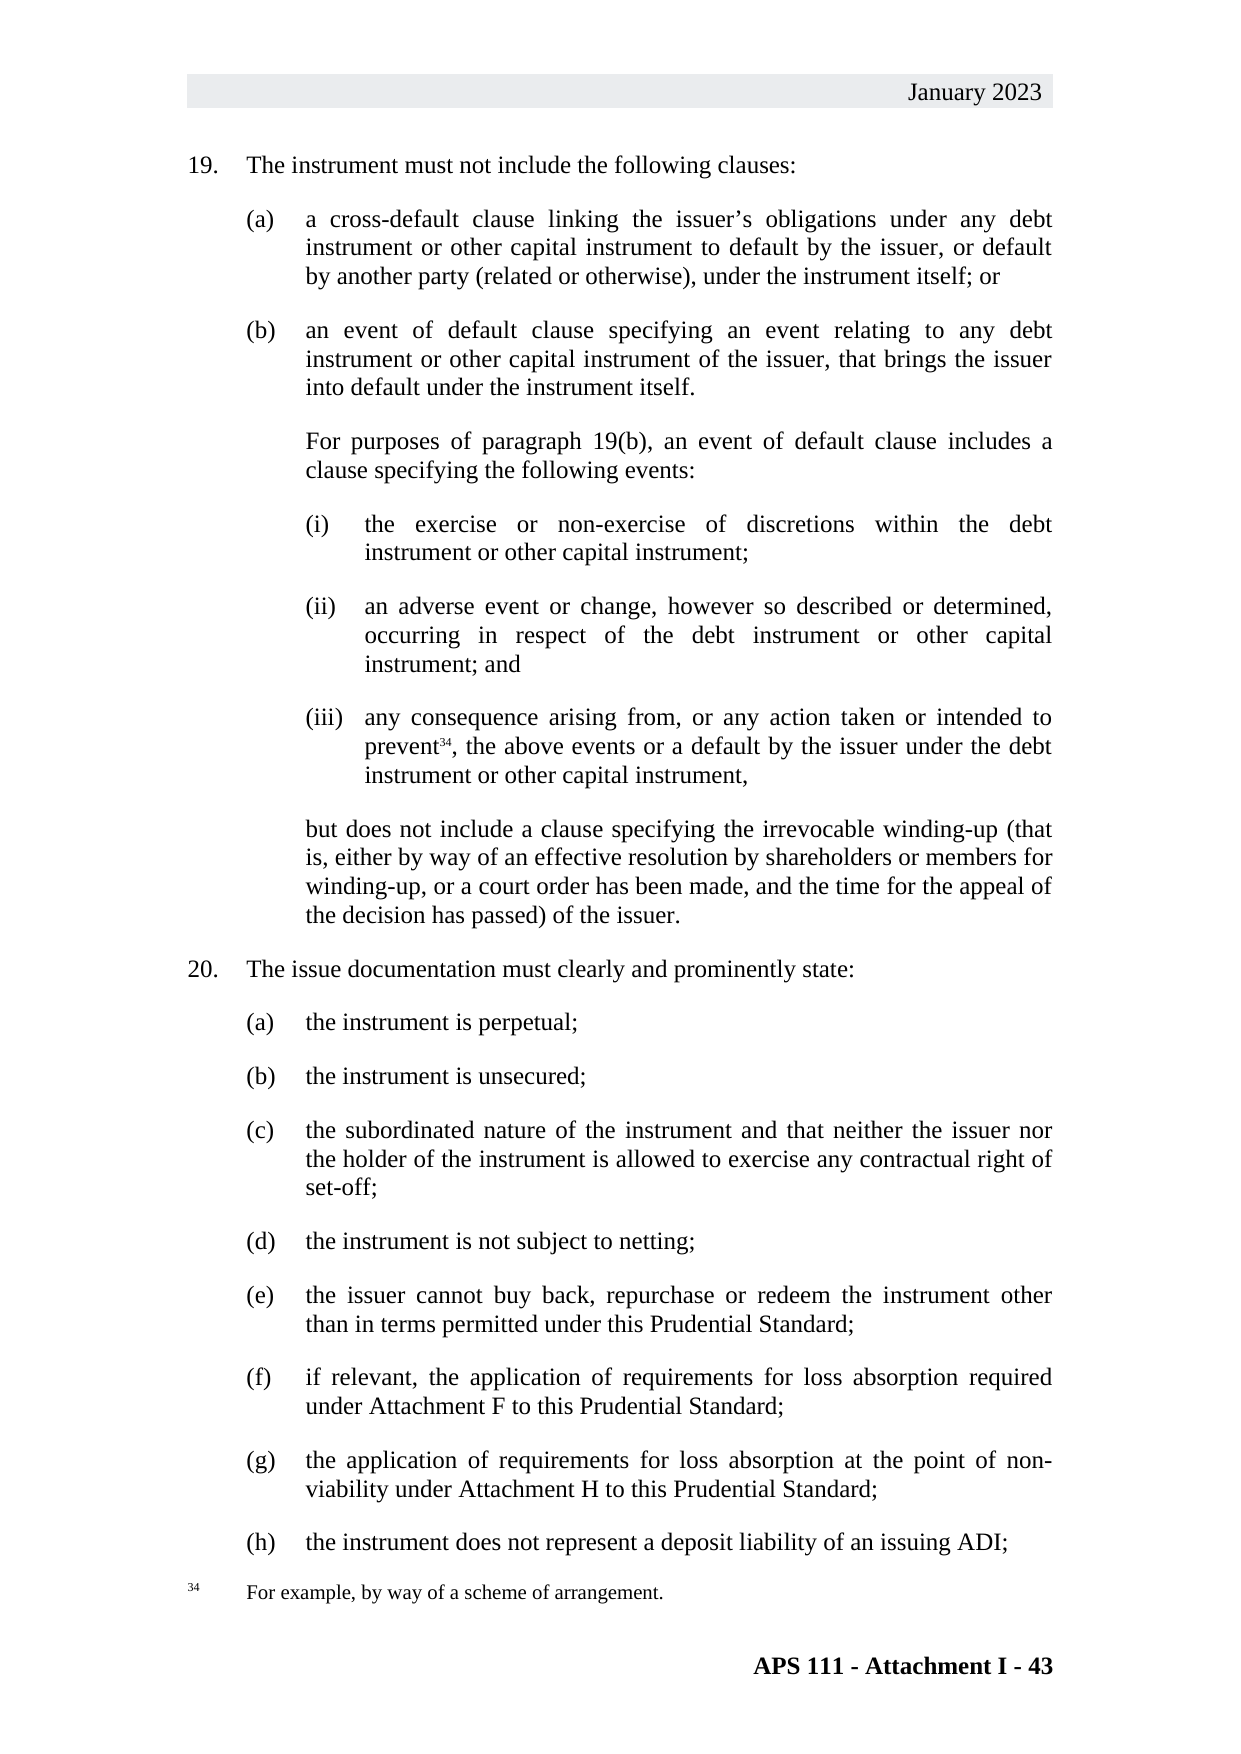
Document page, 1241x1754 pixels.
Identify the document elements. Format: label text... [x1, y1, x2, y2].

text The issue documentation must clearly and prominently state: [187, 954, 1053, 982]
text the issuer cannot buy back, repurchase or redeem the instrument other than in terms permitted under this Prudential Standard; [246, 1280, 1053, 1337]
list but does not include a clause specifying the irrevocable winding-up (that is, either by way of an effective resolution by shareholders or members for winding-up, or a court order has been made, and the time for the appeal of the decision has passed) of the issuer. [305, 814, 1053, 929]
text the application of requirements for loss absorption at the point of non-viability under Attachment H to this Prudential Standard; [246, 1445, 1053, 1502]
text the instrument is unsecured; [246, 1061, 1053, 1090]
text the instrument does not represent a deposit liability of an issuing ADI; [246, 1527, 1053, 1556]
text an event of default clause specifying an event relating to any debt instrument or other capital instrument of the issuer, that brings the issuer into default under the instrument itself. [246, 315, 1053, 401]
list For purposes of paragraph 19(b), an event of default clause includes a clause specifying the following events: [305, 426, 1053, 484]
text a cross-default clause linking the issuer’s obligations under any debt instrument or other capital instrument to default by the issuer, or default by another party (related or otherwise), under the instrument itself; or [246, 204, 1053, 290]
text any consequence arising from, or any action taken or intended to prevent, the above events or a default by the issuer under the debt instrument or other capital instrument, [305, 702, 1053, 789]
text the instrument is perpetual; [246, 1007, 1053, 1036]
text if relevant, the application of requirements for loss absorption required under Attachment F to this Prudential Standard; [246, 1362, 1053, 1420]
text the subordinated nature of the instrument and that neither the issuer nor the holder of the instrument is allowed to exercise any contractual right of set-off; [246, 1115, 1053, 1201]
text the exercise or non-exercise of discretions within the debt instrument or other capital instrument; [305, 509, 1053, 566]
text The instrument must not include the following clauses: [187, 150, 1053, 179]
text an adverse event or change, however so described or determined, occurring in respect of the debt instrument or other capital instrument; and [305, 591, 1053, 677]
text the instrument is not subject to netting; [246, 1226, 1053, 1255]
